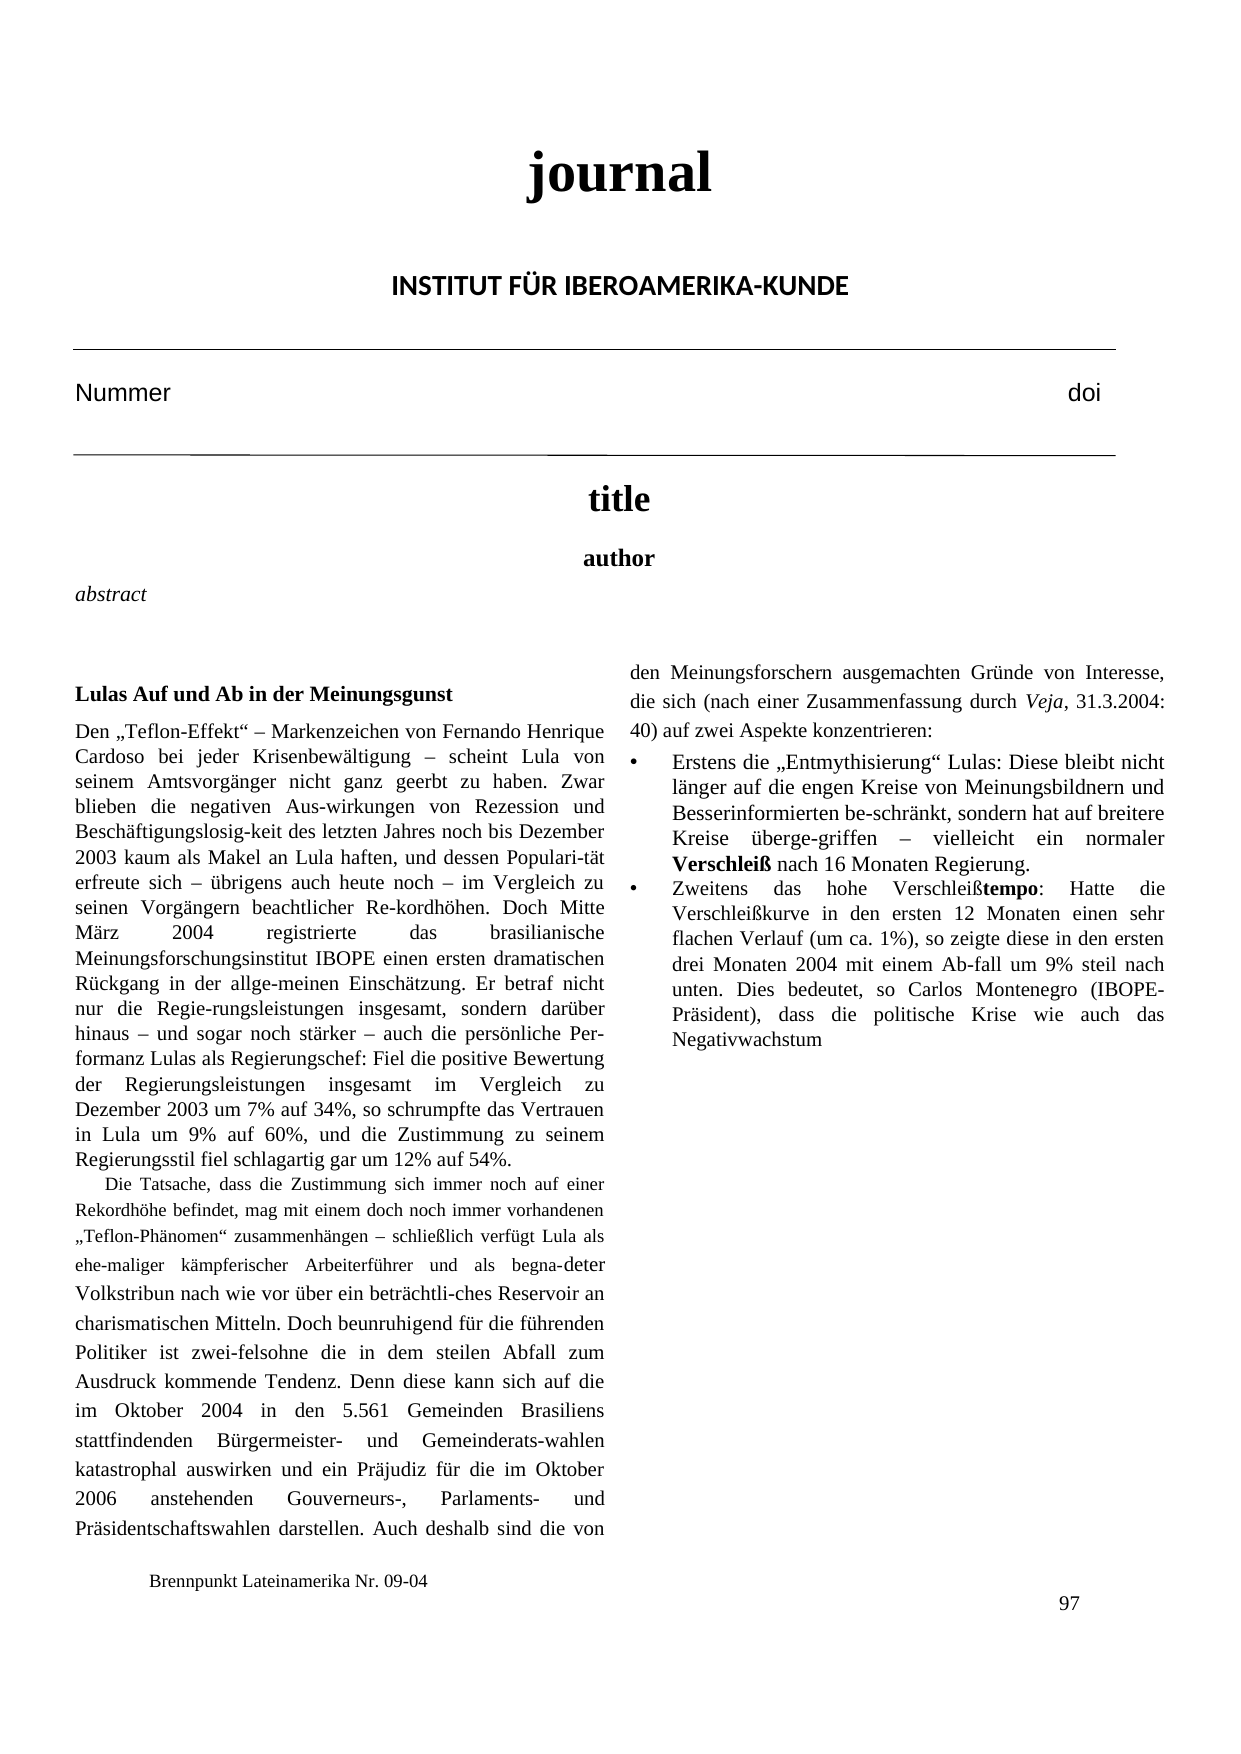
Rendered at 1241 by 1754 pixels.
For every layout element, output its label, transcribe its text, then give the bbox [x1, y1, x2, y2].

text Lulas Auf und Ab in der Meinungsgunst [75, 681, 605, 706]
text Die Tatsache, dass die Zustimmung sich immer noch auf einer Rekordhöhe befindet, mag mit einem doch noch immer vorhandenen „Teflon-Phänomen“ zusammenhängen – schließlich verfügt Lula als ehe-maliger kämpferischer Arbeiterführer und als begna-deter Volkstribun nach wie vor über ein beträchtli-ches Reservoir an charismatischen Mitteln. Doch beunruhigend für die führenden Politiker ist zwei-felsohne die in dem steilen Abfall zum Ausdruck kommende Tendenz. Denn diese kann sich auf die im Oktober 2004 in den 5.561 Gemeinden Brasiliens stattfindenden Bürgermeister- und Gemeinderats-wahlen katastrophal auswirken und ein Präjudiz für die im Oktober 2006 anstehenden Gouverneurs-, Parlaments- und Präsidentschaftswahlen darstellen. Auch deshalb sind die von den Meinungsforschern ausgemachten Gründe von Interesse, die sich (nach einer Zusammenfassung durch Veja, 31.3.2004: 40) auf zwei Aspekte konzentrieren: [75, 1173, 605, 1539]
text journal [75, 137, 1165, 204]
text INSTITUT FÜR IBEROAMERIKA-KUNDE [75, 267, 1165, 302]
text Den „Teflon-Effekt“ – Markenzeichen von Fernando Henrique Cardoso bei jeder Krisenbewältigung – scheint Lula von seinem Amtsvorgänger nicht ganz geerbt zu haben. Zwar blieben die negativen Aus-wirkungen von Rezession und Beschäftigungslosig-keit des letzten Jahres noch bis Dezember 2003 kaum als Makel an Lula haften, und dessen Populari-tät erfreute sich – übrigens auch heute noch – im Vergleich zu seinen Vorgängern beachtlicher Re-kordhöhen. Doch Mitte März 2004 registrierte das brasilianische Meinungsforschungsinstitut IBOPE einen ersten dramatischen Rückgang in der allge-meinen Einschätzung. Er betraf nicht nur die Regie-rungsleistungen insgesamt, sondern darüber hinaus – und sogar noch stärker – auch die persönliche Per-formanz Lulas als Regierungschef: Fiel die positive Bewertung der Regierungsleistungen insgesamt im Vergleich zu Dezember 2003 um 7% auf 34%, so schrumpfte das Vertrauen in Lula um 9% auf 60%, und die Zustimmung zu seinem Regierungsstil fiel schlagartig gar um 12% auf 54%. [75, 718, 605, 1171]
list Zweitens das hohe Verschleißtempo: Hatte die Verschleißkurve in den ersten 12 Monaten einen sehr flachen Verlauf (um ca. 1%), so zeigte diese in den ersten drei Monaten 2004 mit einem Ab-fall um 9% steil nach unten. Dies bedeutet, so Carlos Montenegro (IBOPE-Präsident), dass die politische Krise wie auch das Negativwachstum [630, 876, 1165, 1051]
text doi [658, 378, 1101, 407]
text abstract [75, 581, 1165, 607]
text Nummer [75, 378, 620, 407]
list Erstens die „Entmythisierung“ Lulas: Diese bleibt nicht länger auf die engen Kreise von Meinungsbildnern und Besserinformierten be-schränkt, sondern hat auf breitere Kreise überge-griffen – vielleicht ein normaler Verschleiß nach 16 Monaten Regierung. [630, 749, 1165, 876]
text author [75, 543, 1163, 572]
text title [75, 477, 1163, 520]
